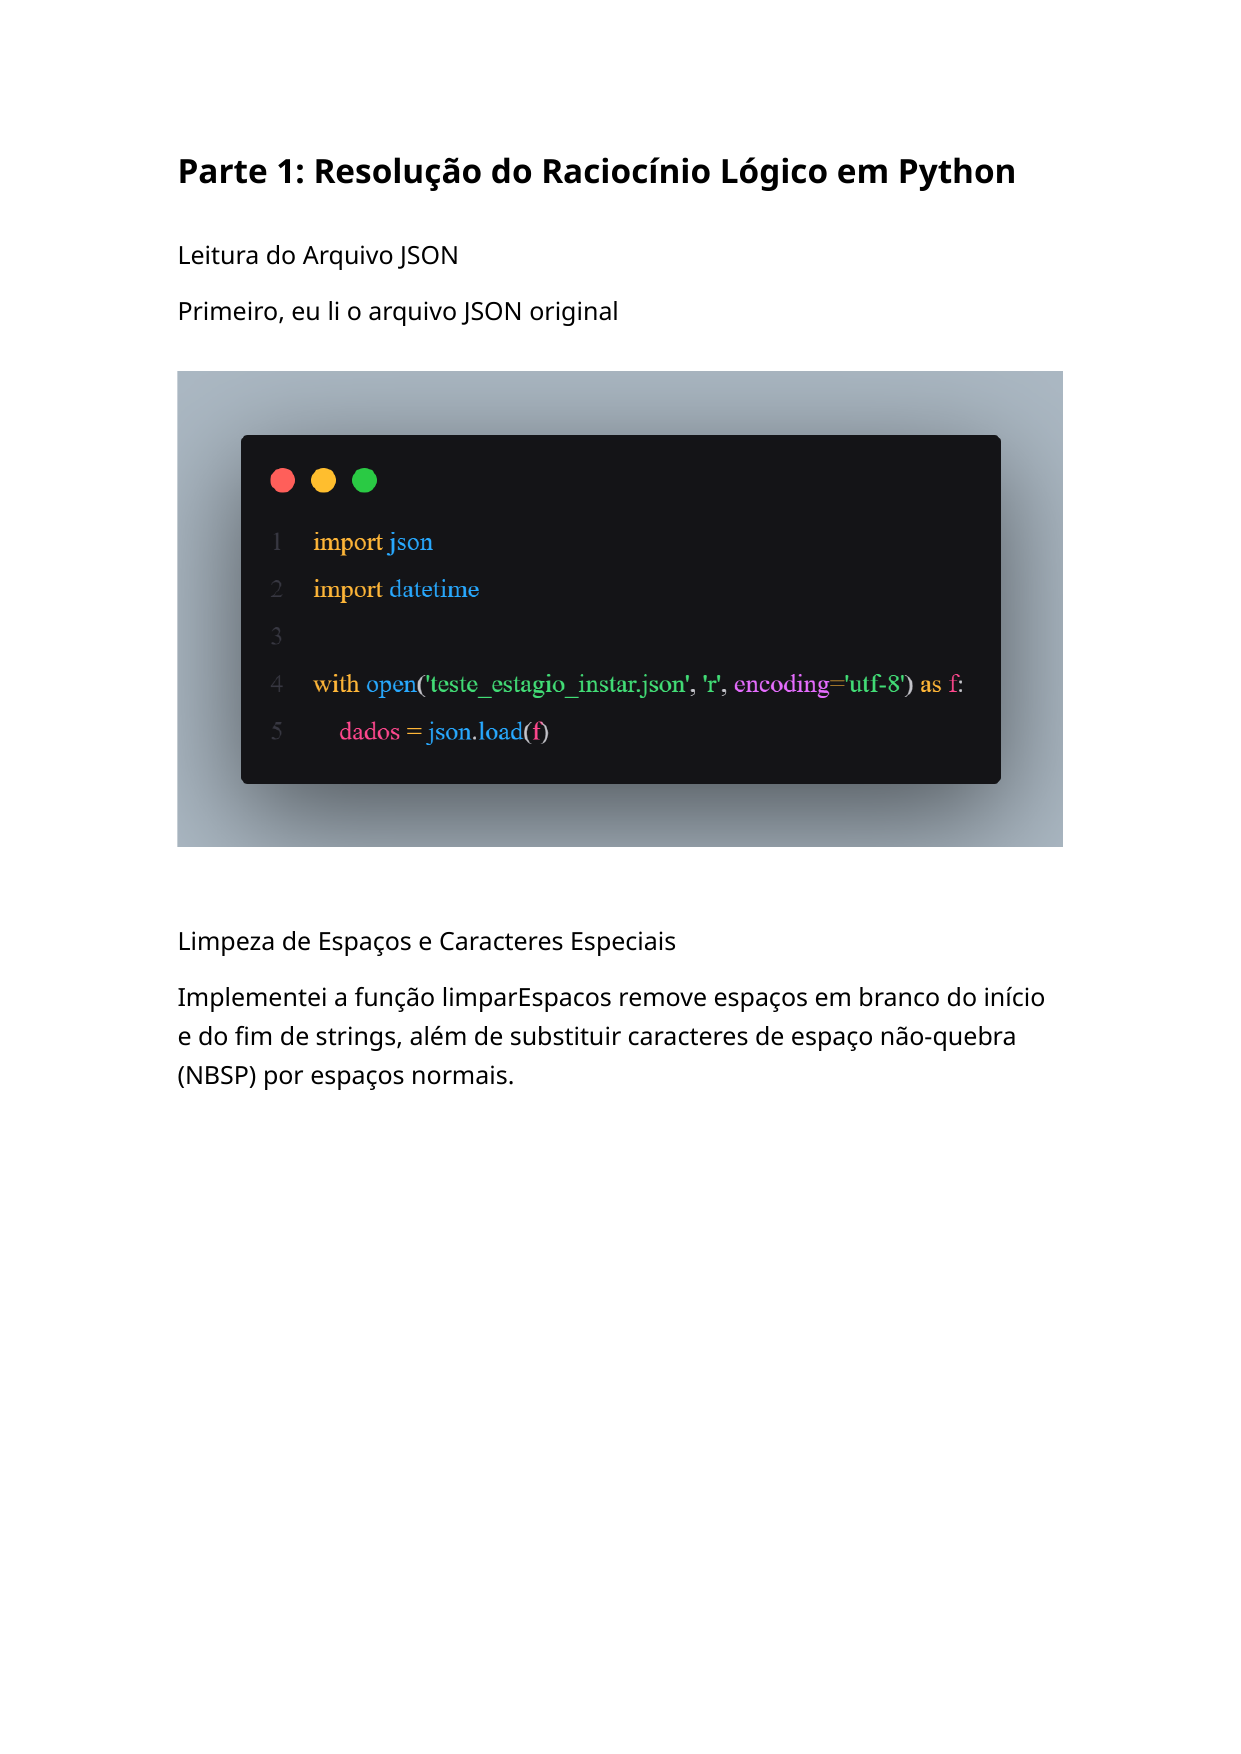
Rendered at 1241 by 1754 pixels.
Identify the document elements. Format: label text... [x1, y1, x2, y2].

text Primeiro, eu li o arquivo JSON original [177, 293, 1063, 371]
text Parte 1: Resolução do Raciocínio Lógico em Python Leitura do Arquivo JSON [177, 148, 1063, 271]
picture [177, 371, 1063, 847]
text Implementei a função limparEspacos remove espaços em branco do início e do fim de strings, além de substituir caracteres de espaço não-quebra (NBSP) por espaços normais. [177, 979, 1063, 1092]
text Limpeza de Espaços e Caracteres Especiais [177, 924, 1063, 958]
